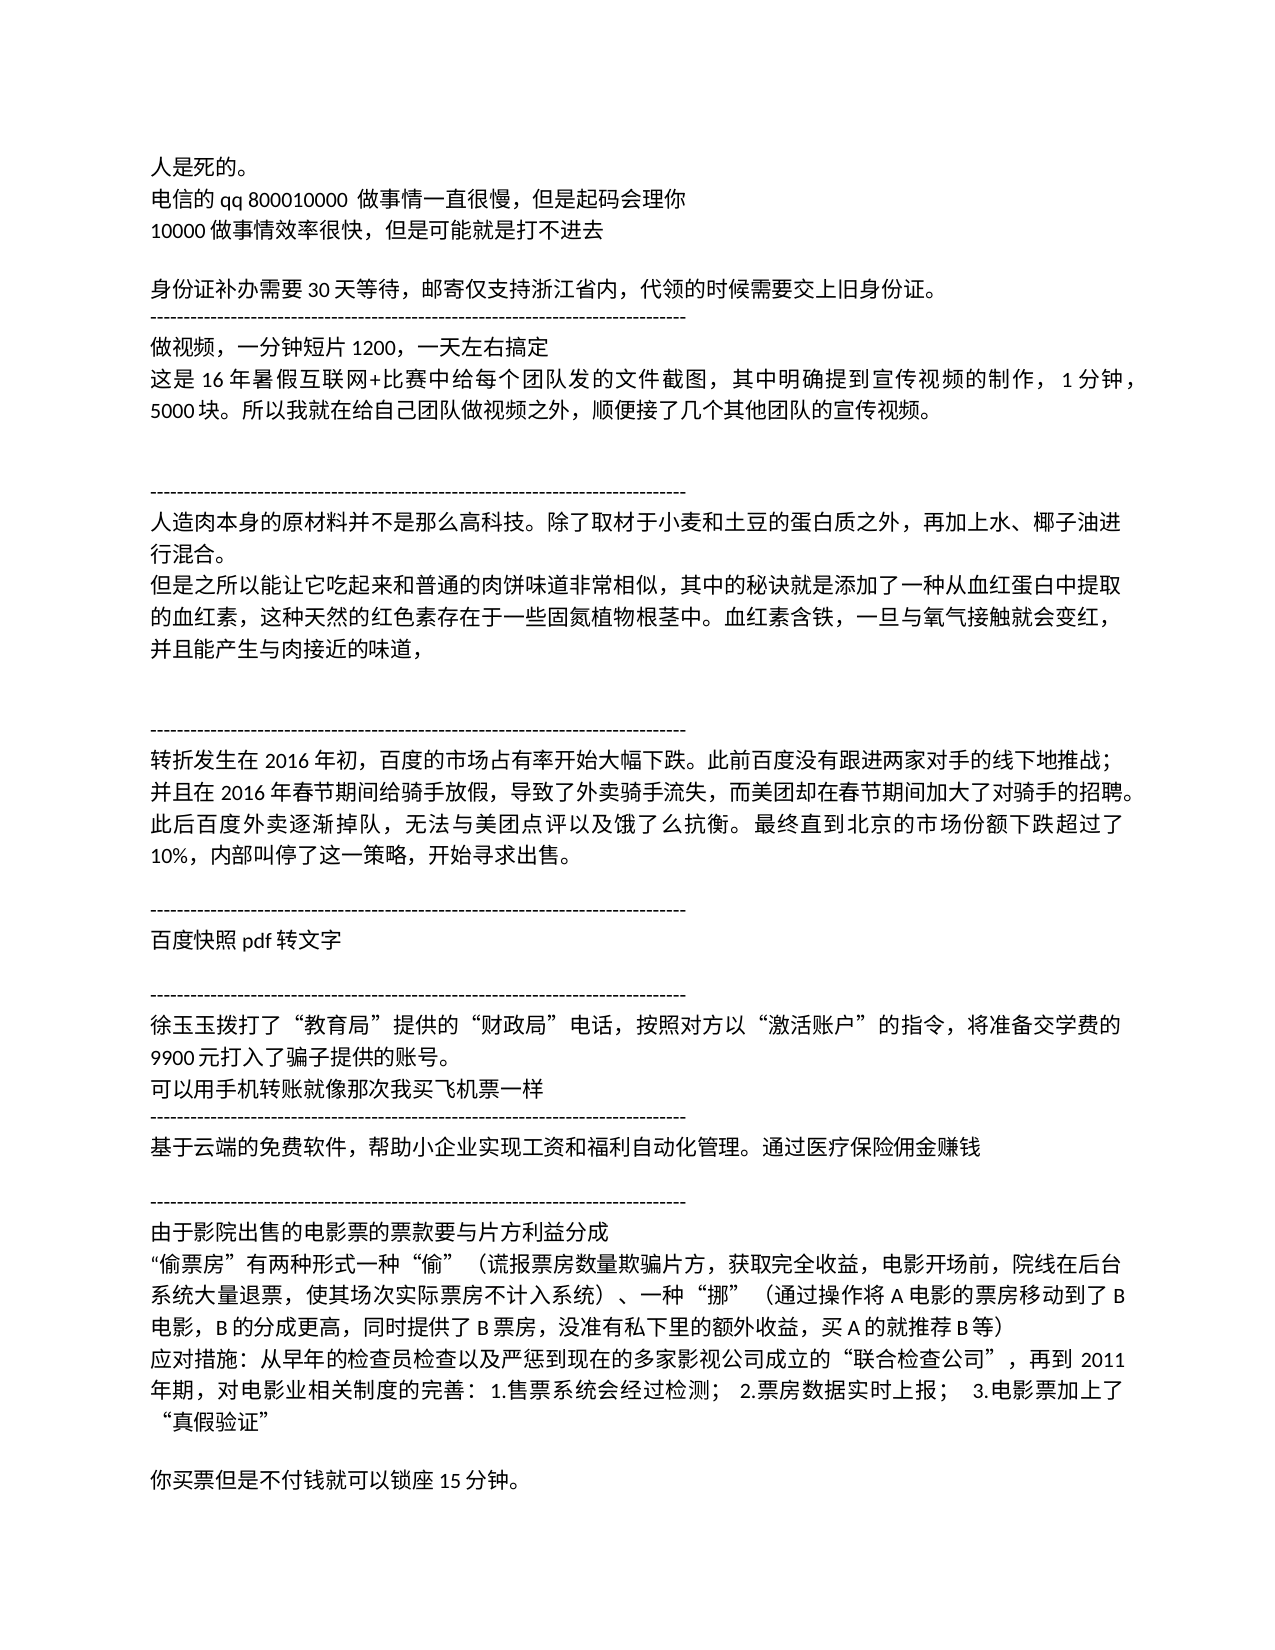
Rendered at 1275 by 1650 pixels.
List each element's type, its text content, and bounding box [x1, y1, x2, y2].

text 你买票但是不付钱就可以锁座15分钟。 [150, 1463, 1125, 1495]
text -------------------------------------------------------------------------------- [150, 303, 1125, 330]
text 可以用手机转账就像那次我买飞机票一样 [150, 1072, 1125, 1103]
text -------------------------------------------------------------------------------- [150, 982, 1125, 1008]
text -------------------------------------------------------------------------------- [150, 897, 1125, 923]
text -------------------------------------------------------------------------------- [150, 1188, 1125, 1215]
text 身份证补办需要30天等待，邮寄仅支持浙江省内，代领的时候需要交上旧身份证。 [150, 272, 1125, 303]
text 10000做事情效率很快，但是可能就是打不进去 [150, 213, 1125, 245]
text 做视频，一分钟短片1200，一天左右搞定 [150, 330, 1125, 362]
text 徐玉玉拨打了“教育局”提供的“财政局”电话，按照对方以“激活账户”的指令，将准备交学费的9900元打入了骗子提供的账号。 [150, 1008, 1125, 1072]
text 转折发生在 2016 年初，百度的市场占有率开始大幅下跌。此前百度没有跟进两家对手的线下地推战；并且在 2016 年春节期间给骑手放假，导致了外卖骑手流失，而美团却在春节期间加大了对骑手的招聘。 [150, 743, 1125, 807]
text 电信的qq 800010000 做事情一直很慢，但是起码会理你 [150, 182, 1125, 213]
text 应对措施：从早年的检查员检查以及严惩到现在的多家影视公司成立的“联合检查公司”，再到2011年期，对电影业相关制度的完善：1.售票系统会经过检测； 2.票房数据实时上报； 3.电影票加上了“真假验证” [150, 1342, 1125, 1437]
text 此后百度外卖逐渐掉队，无法与美团点评以及饿了么抗衡。最终直到北京的市场份额下跌超过了 10%，内部叫停了这一策略，开始寻求出售。 [150, 807, 1125, 870]
text 这是16年暑假互联网+比赛中给每个团队发的文件截图，其中明确提到宣传视频的制作，1分钟，5000块。所以我就在给自己团队做视频之外，顺便接了几个其他团队的宣传视频。 [150, 362, 1125, 425]
text “偷票房”有两种形式一种“偷”（谎报票房数量欺骗片方，获取完全收益，电影开场前，院线在后台系统大量退票，使其场次实际票房不计入系统）、一种“挪”（通过操作将A电影的票房移动到了B电影，B的分成更高，同时提供了B票房，没准有私下里的额外收益，买A的就推荐B等） [150, 1247, 1125, 1342]
text 但是之所以能让它吃起来和普通的肉饼味道非常相似，其中的秘诀就是添加了一种从血红蛋白中提取的血红素，这种天然的红色素存在于一些固氮植物根茎中。血红素含铁，一旦与氧气接触就会变红，并且能产生与肉接近的味道， [150, 568, 1125, 663]
text 基于云端的免费软件，帮助小企业实现工资和福利自动化管理。通过医疗保险佣金赚钱 [150, 1130, 1125, 1162]
text -------------------------------------------------------------------------------- [150, 1103, 1125, 1130]
text 人造肉本身的原材料并不是那么高科技。除了取材于小麦和土豆的蛋白质之外，再加上水、椰子油进行混合。 [150, 505, 1125, 568]
text 百度快照pdf转文字 [150, 923, 1125, 955]
text -------------------------------------------------------------------------------- [150, 717, 1125, 743]
text 人是死的。 [150, 150, 1125, 182]
text 由于影院出售的电影票的票款要与片方利益分成 [150, 1215, 1125, 1247]
text -------------------------------------------------------------------------------- [150, 478, 1125, 505]
